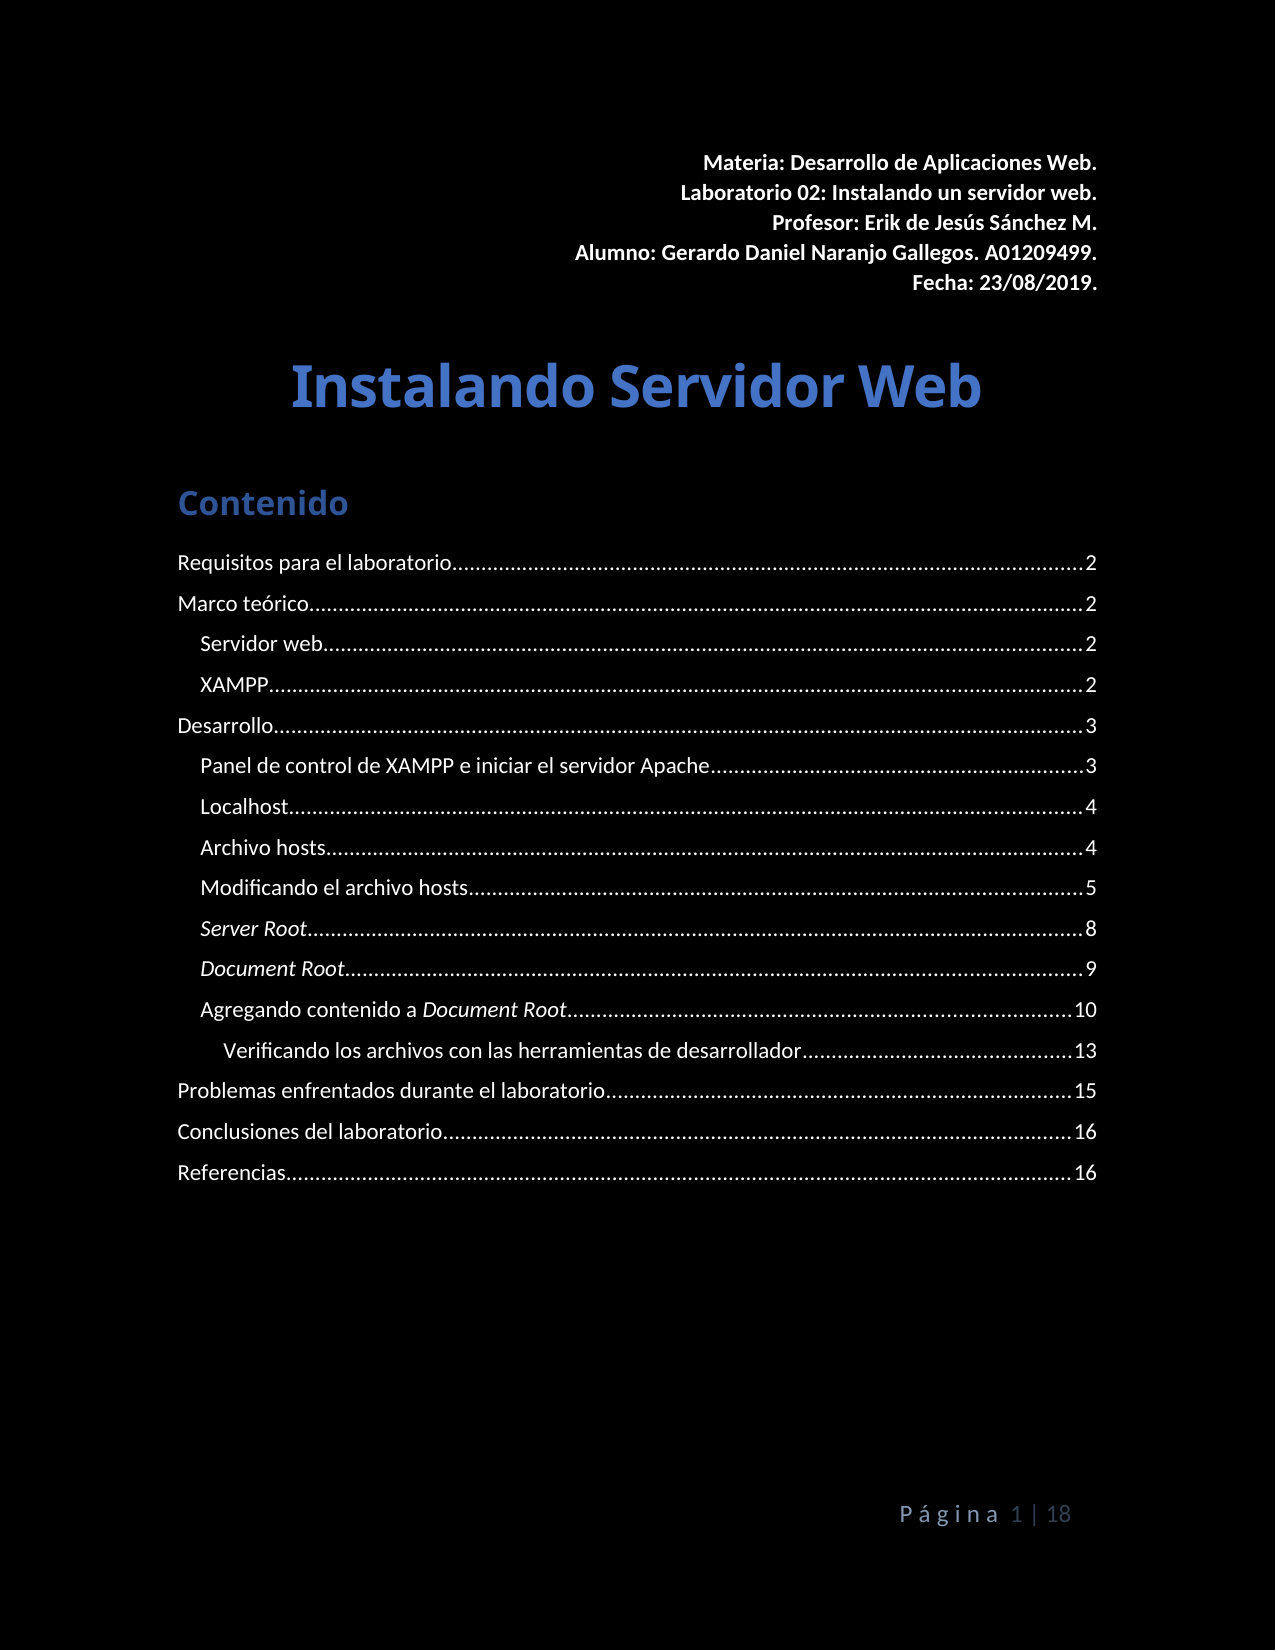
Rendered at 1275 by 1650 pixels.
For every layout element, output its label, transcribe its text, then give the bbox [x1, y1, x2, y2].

text Materia: Desarrollo de Aplicaciones Web. [177, 148, 1098, 176]
text Alumno: Gerardo Daniel Naranjo Gallegos. A01209499. [177, 238, 1098, 266]
text Profesor: Erik de Jesús Sánchez M. [177, 208, 1098, 236]
title Instalando Servidor Web [177, 346, 1098, 425]
text Laboratorio 02: Instalando un servidor web. [177, 178, 1098, 206]
text Fecha: 23/08/2019. [177, 268, 1098, 296]
